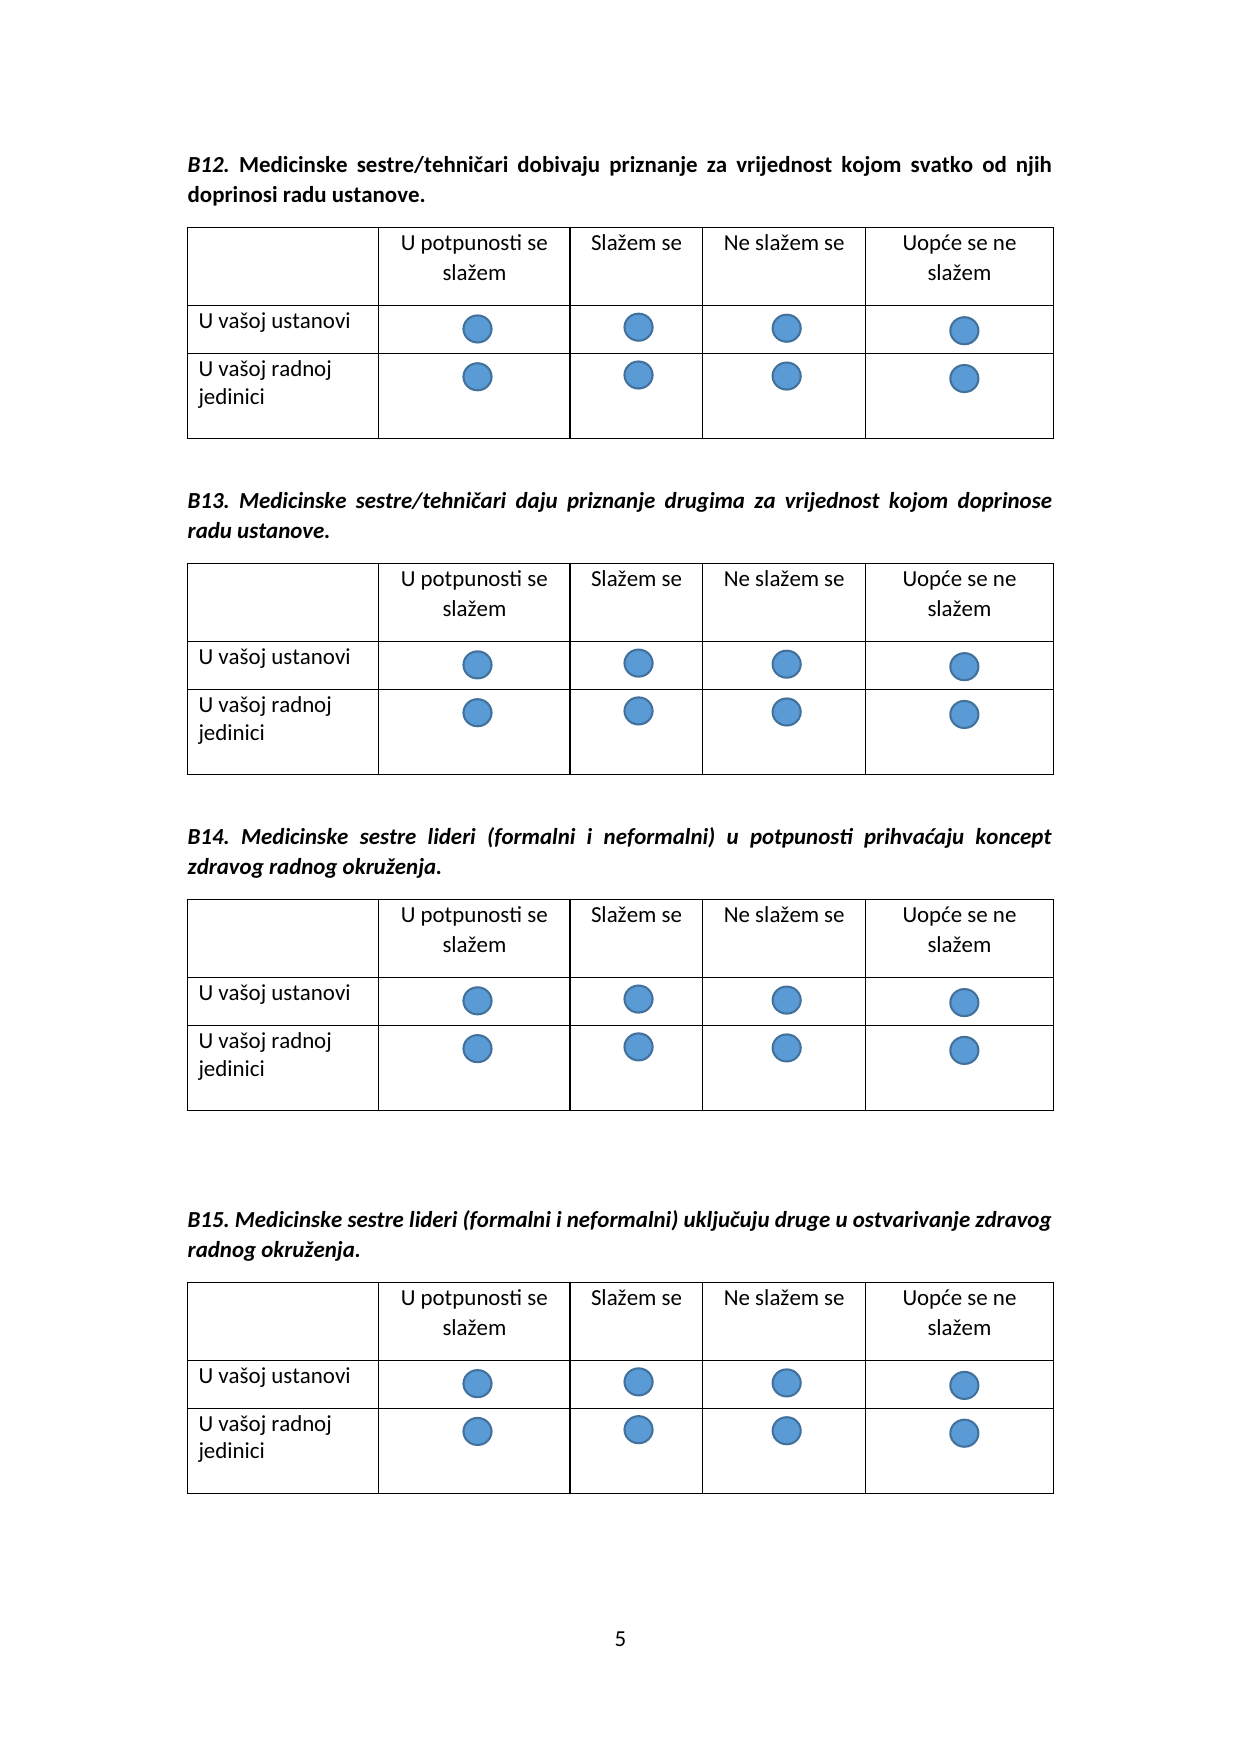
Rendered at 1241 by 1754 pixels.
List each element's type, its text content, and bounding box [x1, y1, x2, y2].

table_cell U vašoj radnoj jedinici [188, 690, 378, 774]
table_header U potpunosti se slažem [379, 228, 569, 305]
table_header U potpunosti se slažem [379, 900, 569, 977]
table_header Ne slažem se [703, 900, 865, 977]
table_header Slažem se [571, 900, 702, 977]
table_cell [703, 354, 865, 438]
text B12. Medicinske sestre/tehničari dobivaju priznanje za vrijednost kojom svatko od njih doprinosi radu ustanove. [187, 150, 1053, 208]
table_cell [571, 1026, 702, 1110]
table_cell U vašoj ustanovi [188, 642, 378, 689]
table_header [188, 228, 378, 305]
table_cell [571, 306, 702, 353]
table_cell U vašoj ustanovi [188, 306, 378, 353]
table_cell [703, 306, 865, 353]
table_header [188, 1283, 378, 1360]
table_header U potpunosti se slažem [379, 1283, 569, 1360]
table_cell U vašoj radnoj jedinici [188, 354, 378, 438]
table_cell [703, 1361, 865, 1408]
text B13. Medicinske sestre/tehničari daju priznanje drugima za vrijednost kojom doprinose radu ustanove. [187, 486, 1053, 544]
table_cell [703, 690, 865, 774]
table_cell [866, 354, 1053, 438]
table_cell [866, 1361, 1053, 1408]
text B14. Medicinske sestre lideri (formalni i neformalni) u potpunosti prihvaćaju koncept zdravog radnog okruženja. [187, 822, 1053, 880]
table_cell [379, 642, 569, 689]
table_cell [571, 978, 702, 1025]
table_cell [703, 642, 865, 689]
table_header Ne slažem se [703, 564, 865, 641]
table_header Slažem se [571, 1283, 702, 1360]
table_cell U vašoj radnoj jedinici [188, 1409, 378, 1493]
table_header [188, 564, 378, 641]
table_cell U vašoj ustanovi [188, 1361, 378, 1408]
table_cell [379, 1026, 569, 1110]
table_cell [703, 1409, 865, 1493]
table_cell [379, 690, 569, 774]
table_cell U vašoj ustanovi [188, 978, 378, 1025]
table_cell [703, 1026, 865, 1110]
table_cell [379, 354, 569, 438]
table_header Uopće se ne slažem [866, 900, 1053, 977]
table_cell [379, 306, 569, 353]
table_header Uopće se ne slažem [866, 1283, 1053, 1360]
table_header Slažem se [571, 228, 702, 305]
table_cell [571, 690, 702, 774]
table_cell [571, 642, 702, 689]
table_cell [866, 690, 1053, 774]
table_cell [866, 306, 1053, 353]
table_cell [379, 978, 569, 1025]
table_header U potpunosti se slažem [379, 564, 569, 641]
table_cell [571, 1361, 702, 1408]
table_cell [379, 1361, 569, 1408]
table_header Uopće se ne slažem [866, 228, 1053, 305]
table_cell U vašoj radnoj jedinici [188, 1026, 378, 1110]
table_header Ne slažem se [703, 228, 865, 305]
table_cell [866, 642, 1053, 689]
table_cell [571, 1409, 702, 1493]
table_cell [866, 1409, 1053, 1493]
table_header [188, 900, 378, 977]
table_cell [703, 978, 865, 1025]
table_cell [866, 1026, 1053, 1110]
table_header Ne slažem se [703, 1283, 865, 1360]
table_cell [379, 1409, 569, 1493]
table_cell [866, 978, 1053, 1025]
table_header Slažem se [571, 564, 702, 641]
text B15. Medicinske sestre lideri (formalni i neformalni) uključuju druge u ostvarivanje zdravog radnog okruženja. [187, 1205, 1053, 1263]
table_header Uopće se ne slažem [866, 564, 1053, 641]
table_cell [571, 354, 702, 438]
